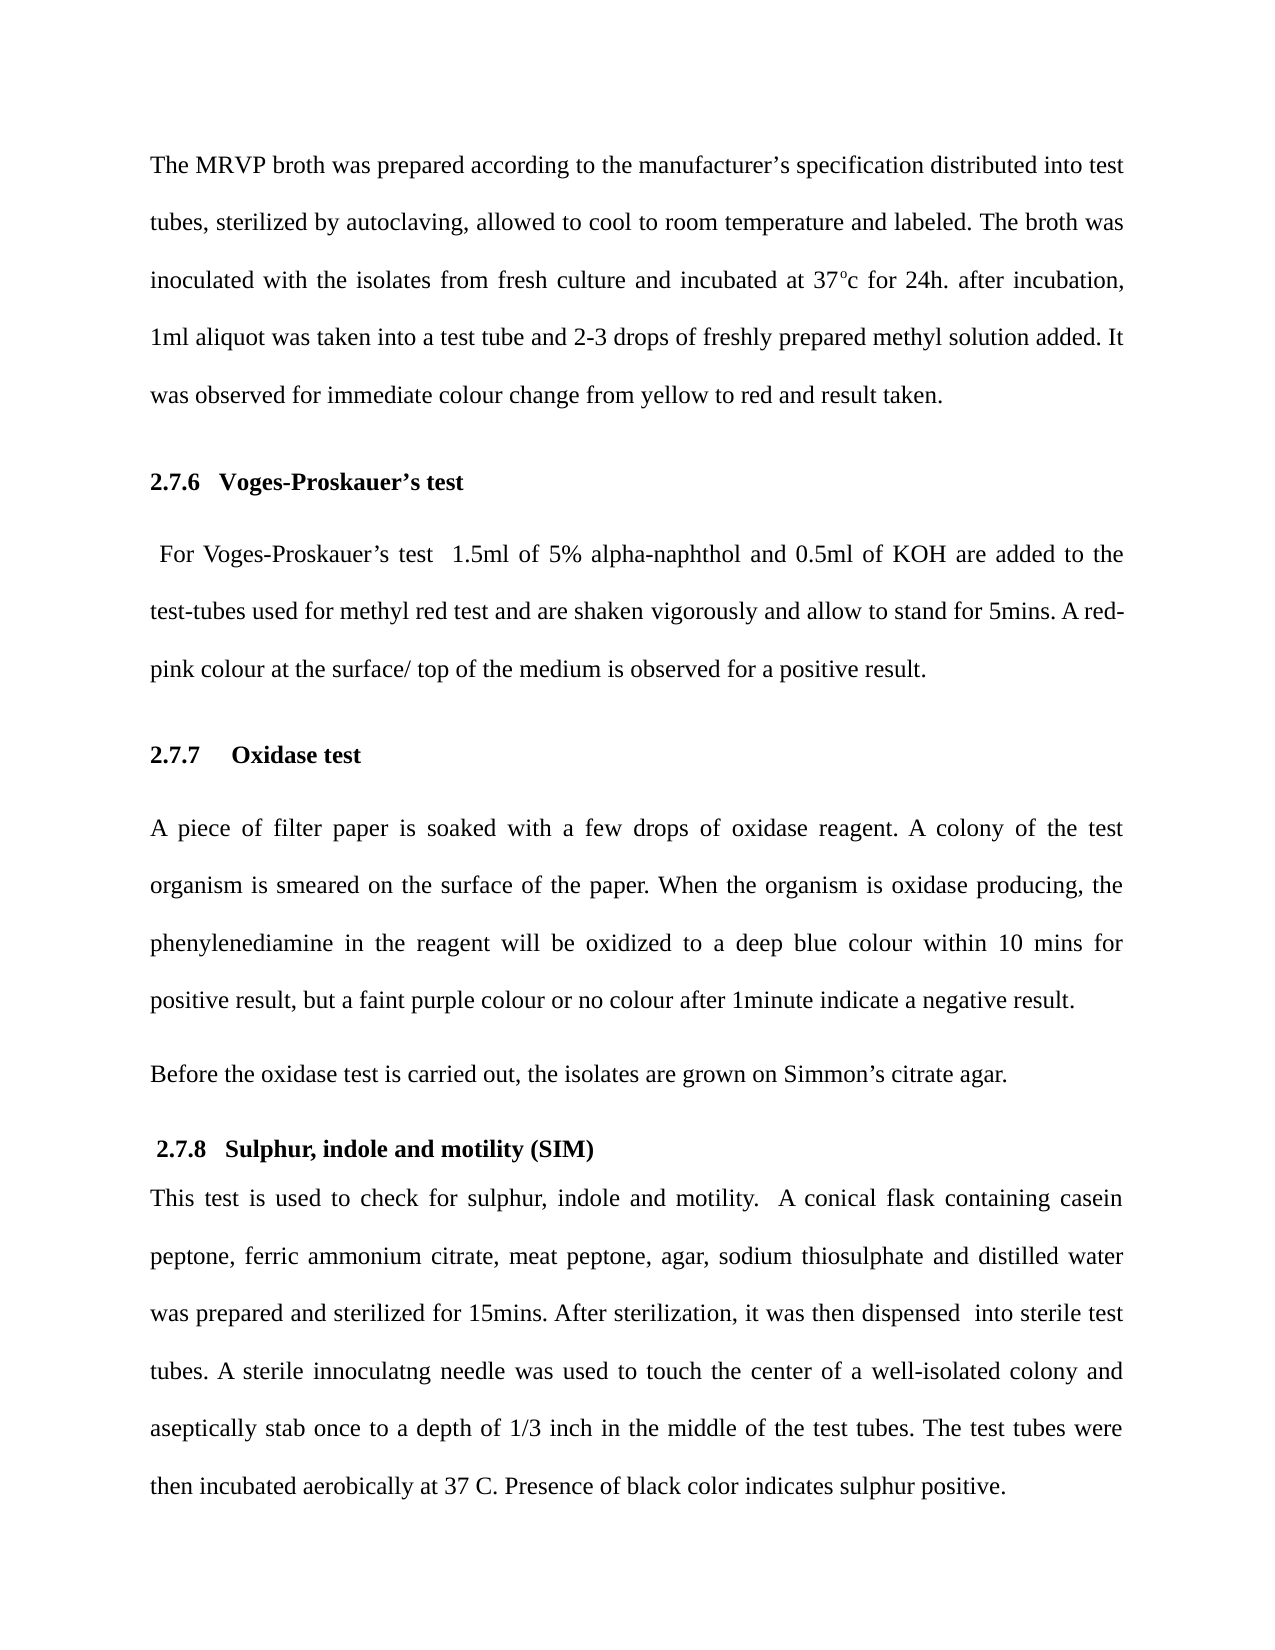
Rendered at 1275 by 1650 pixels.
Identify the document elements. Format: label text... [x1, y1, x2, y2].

text 2.7.6 Voges-Proskauer’s test [150, 467, 1125, 495]
text For Voges-Proskauer’s test 1.5ml of 5% alpha-naphthol and 0.5ml of KOH are added to the test-tubes used for methyl red test and are shaken vigorously and allow to stand for 5mins. A red-pink colour at the surface/ top of the medium is observed for a positive result. [150, 539, 1125, 683]
text This test is used to check for sulphur, indole and motility. A conical flask containing casein peptone, ferric ammonium citrate, meat peptone, agar, sodium thiosulphate and distilled water was prepared and sterilized for 15mins. After sterilization, it was then dispensed into sterile test tubes. A sterile innoculatng needle was used to touch the center of a well-isolated colony and aseptically stab once to a depth of 1/3 inch in the middle of the test tubes. The test tubes were then incubated aerobically at 37 C. Presence of black color indicates sulphur positive. [150, 1183, 1125, 1500]
text 2.7.8 Sulphur, indole and motility (SIM) [150, 1134, 1125, 1162]
text A piece of filter paper is soaked with a few drops of oxidase reagent. A colony of the test organism is smeared on the surface of the paper. When the organism is oxidase producing, the phenylenediamine in the reagent will be oxidized to a deep blue colour within 10 mins for positive result, but a faint purple colour or no colour after 1minute indicate a negative result. [150, 813, 1125, 1014]
text Before the oxidase test is carried out, the isolates are grown on Simmon’s citrate agar. [150, 1059, 1125, 1088]
list Oxidase test [150, 741, 1125, 769]
text The MRVP broth was prepared according to the manufacturer’s specification distributed into test tubes, sterilized by autoclaving, allowed to cool to room temperature and labeled. The broth was inoculated with the isolates from fresh culture and incubated at 37oc for 24h. after incubation, 1ml aliquot was taken into a test tube and 2-3 drops of freshly prepared methyl solution added. It was observed for immediate colour change from yellow to red and result taken. [150, 150, 1125, 409]
